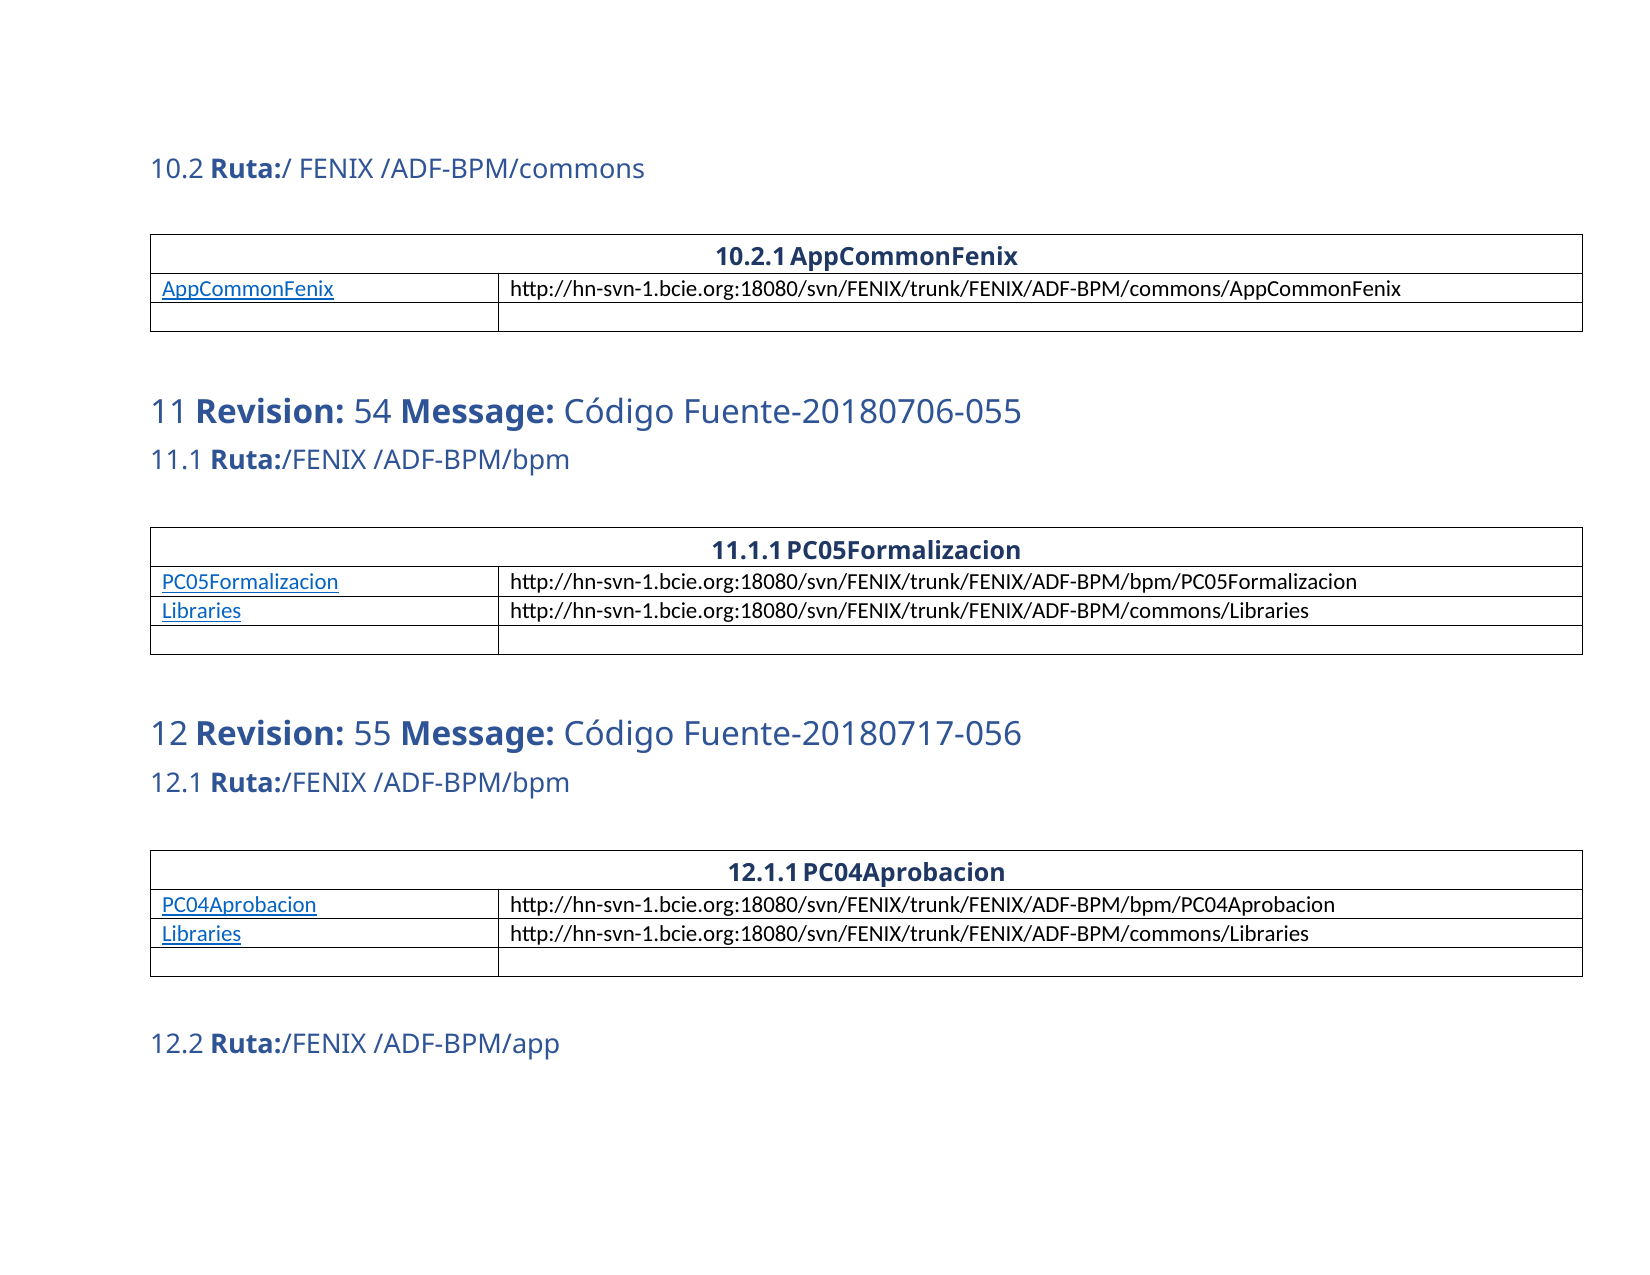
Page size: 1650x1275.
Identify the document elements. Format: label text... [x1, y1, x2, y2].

subtitle Revision: 55 Message: Código Fuente-20180717-056 [150, 710, 1500, 755]
table_cell [151, 948, 498, 976]
table_cell [151, 626, 498, 654]
table_cell PC04Aprobacion [151, 890, 498, 918]
table_cell PC05Formalizacion [151, 567, 498, 596]
table_cell http://hn-svn-1.bcie.org:18080/svn/FENIX/trunk/FENIX/ADF-BPM/commons/Libraries [499, 597, 1582, 624]
subtitle Revision: 54 Message: Código Fuente-20180706-055 [150, 387, 1500, 433]
table_header PC04Aprobacion [151, 851, 1582, 889]
table_header PC05Formalizacion [151, 528, 1582, 566]
table_cell http://hn-svn-1.bcie.org:18080/svn/FENIX/trunk/FENIX/ADF-BPM/bpm/PC04Aprobacion [499, 890, 1582, 918]
table_cell http://hn-svn-1.bcie.org:18080/svn/FENIX/trunk/FENIX/ADF-BPM/commons/AppCommonFenix [499, 274, 1582, 302]
subtitle Ruta:/ FENIX /ADF-BPM/commons [150, 150, 1500, 187]
table_cell [499, 948, 1582, 976]
table_cell http://hn-svn-1.bcie.org:18080/svn/FENIX/trunk/FENIX/ADF-BPM/bpm/PC05Formalizacion [499, 567, 1582, 596]
table_header AppCommonFenix [151, 235, 1582, 273]
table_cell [499, 919, 1582, 947]
subtitle Ruta:/FENIX /ADF-BPM/app [150, 1024, 1500, 1061]
table_cell AppCommonFenix [151, 274, 498, 302]
table_cell [499, 303, 1582, 331]
table_cell [499, 626, 1582, 654]
table_cell [151, 303, 498, 331]
table_cell Libraries [151, 919, 498, 947]
subtitle Ruta:/FENIX /ADF-BPM/bpm [150, 763, 1500, 800]
subtitle Ruta:/FENIX /ADF-BPM/bpm [150, 441, 1500, 477]
table_cell Libraries [151, 597, 498, 624]
